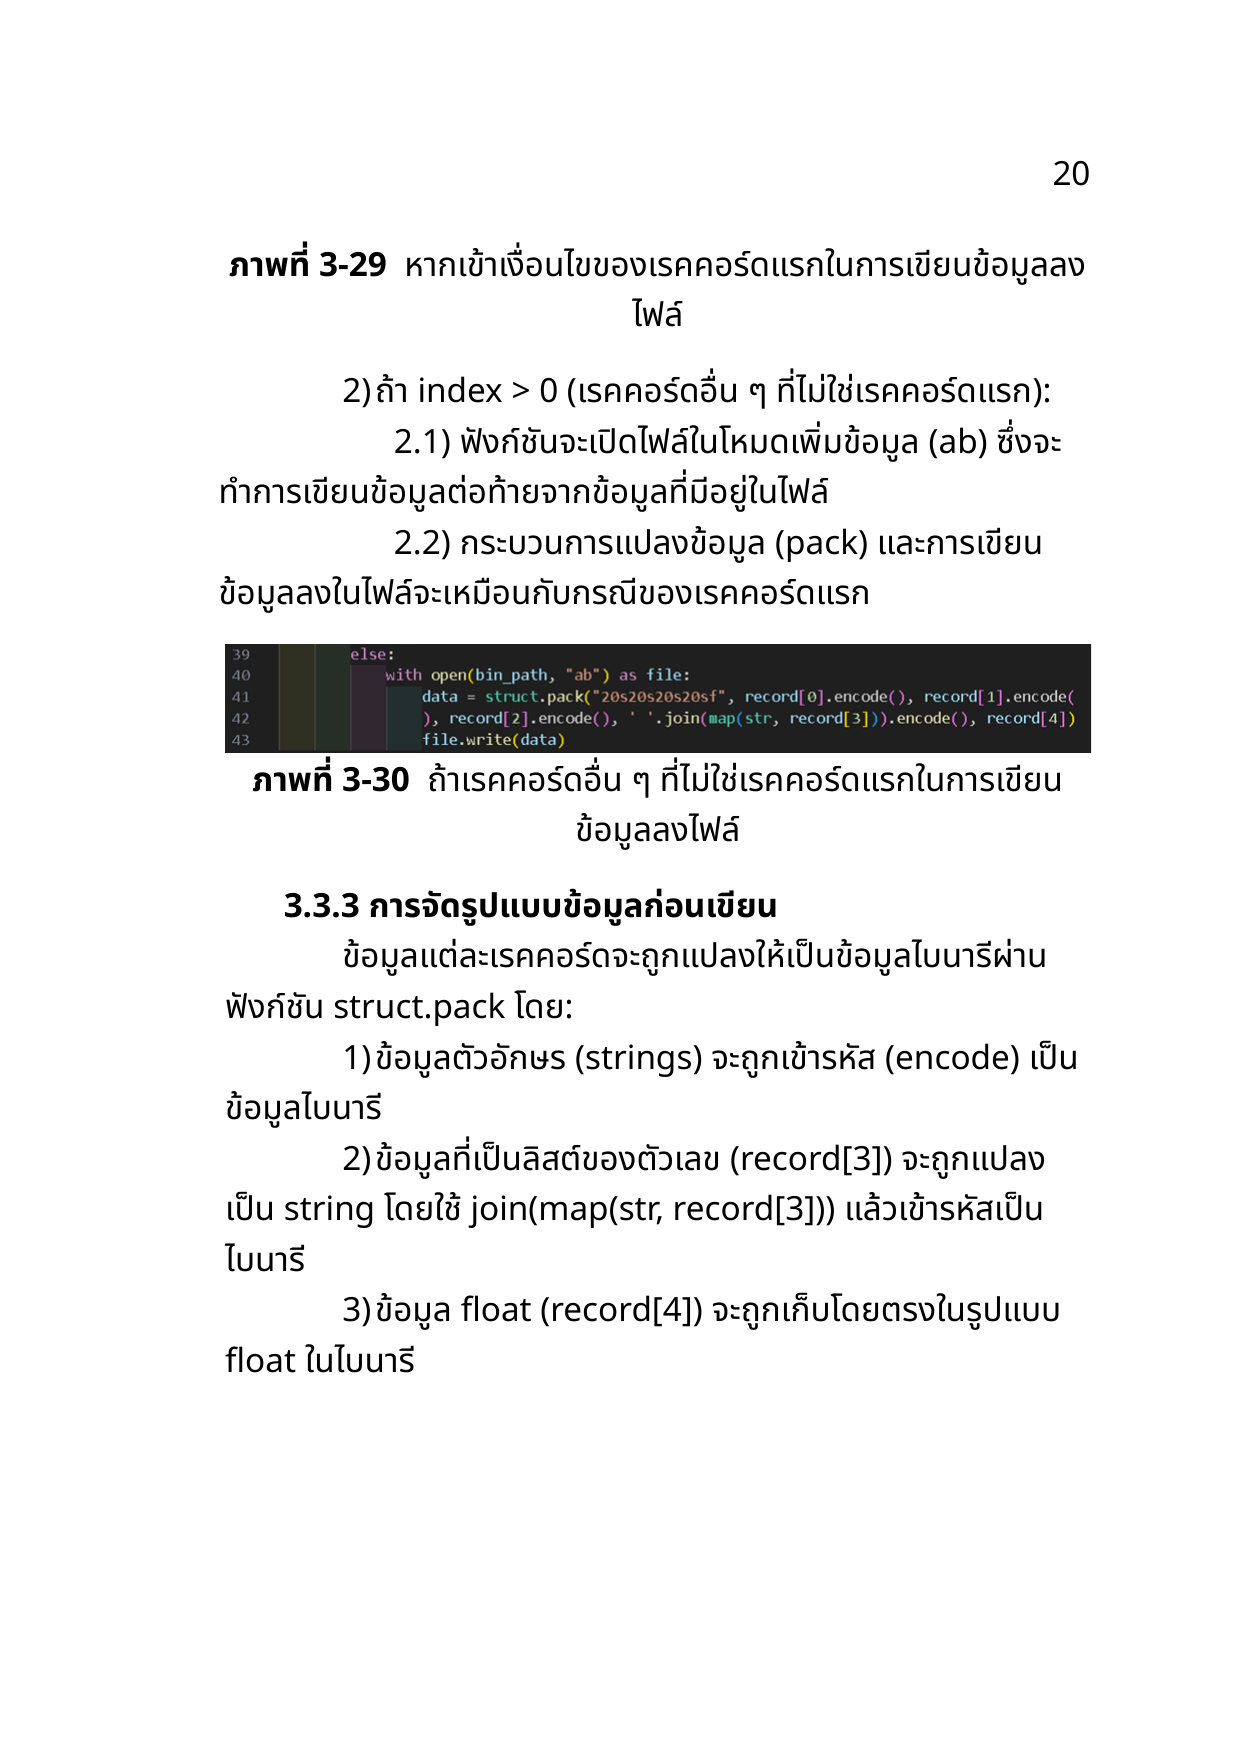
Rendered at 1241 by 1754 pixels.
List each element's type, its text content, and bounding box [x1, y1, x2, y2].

picture [225, 644, 1092, 753]
subtitle ฟังก์ชันจะเปิดไฟล์ในโหมดเพิ่มข้อมูล (ab) ซึ่งจะทำการเขียนข้อมูลต่อท้ายจากข้อมูลที่มีอยู่ในไฟล์ [218, 417, 1090, 518]
subtitle ข้อมูล float (record[4]) จะถูกเก็บโดยตรงในรูปแบบ float ในไบนารี [225, 1286, 1090, 1387]
text ข้อมูลแต่ละเรคคอร์ดจะถูกแปลงให้เป็นข้อมูลไบนารีผ่านฟังก์ชัน struct.pack โดย: [225, 932, 1090, 1033]
subtitle กระบวนการแปลงข้อมูล (pack) และการเขียนข้อมูลลงในไฟล์จะเหมือนกับกรณีของเรคคอร์ดแรก [218, 518, 1090, 619]
subtitle การจัดรูปแบบข้อมูลก่อนเขียน [225, 882, 1090, 932]
subtitle ข้อมูลที่เป็นลิสต์ของตัวเลข (record[3]) จะถูกแปลงเป็น string โดยใช้ join(map(str, record[3])) แล้วเข้ารหัสเป็นไบนารี [225, 1134, 1090, 1286]
subtitle ถ้า index > 0 (เรคคอร์ดอื่น ๆ ที่ไม่ใช่เรคคอร์ดแรก): [225, 367, 1090, 417]
subtitle ข้อมูลตัวอักษร (strings) จะถูกเข้ารหัส (encode) เป็นข้อมูลไบนารี [225, 1033, 1090, 1134]
